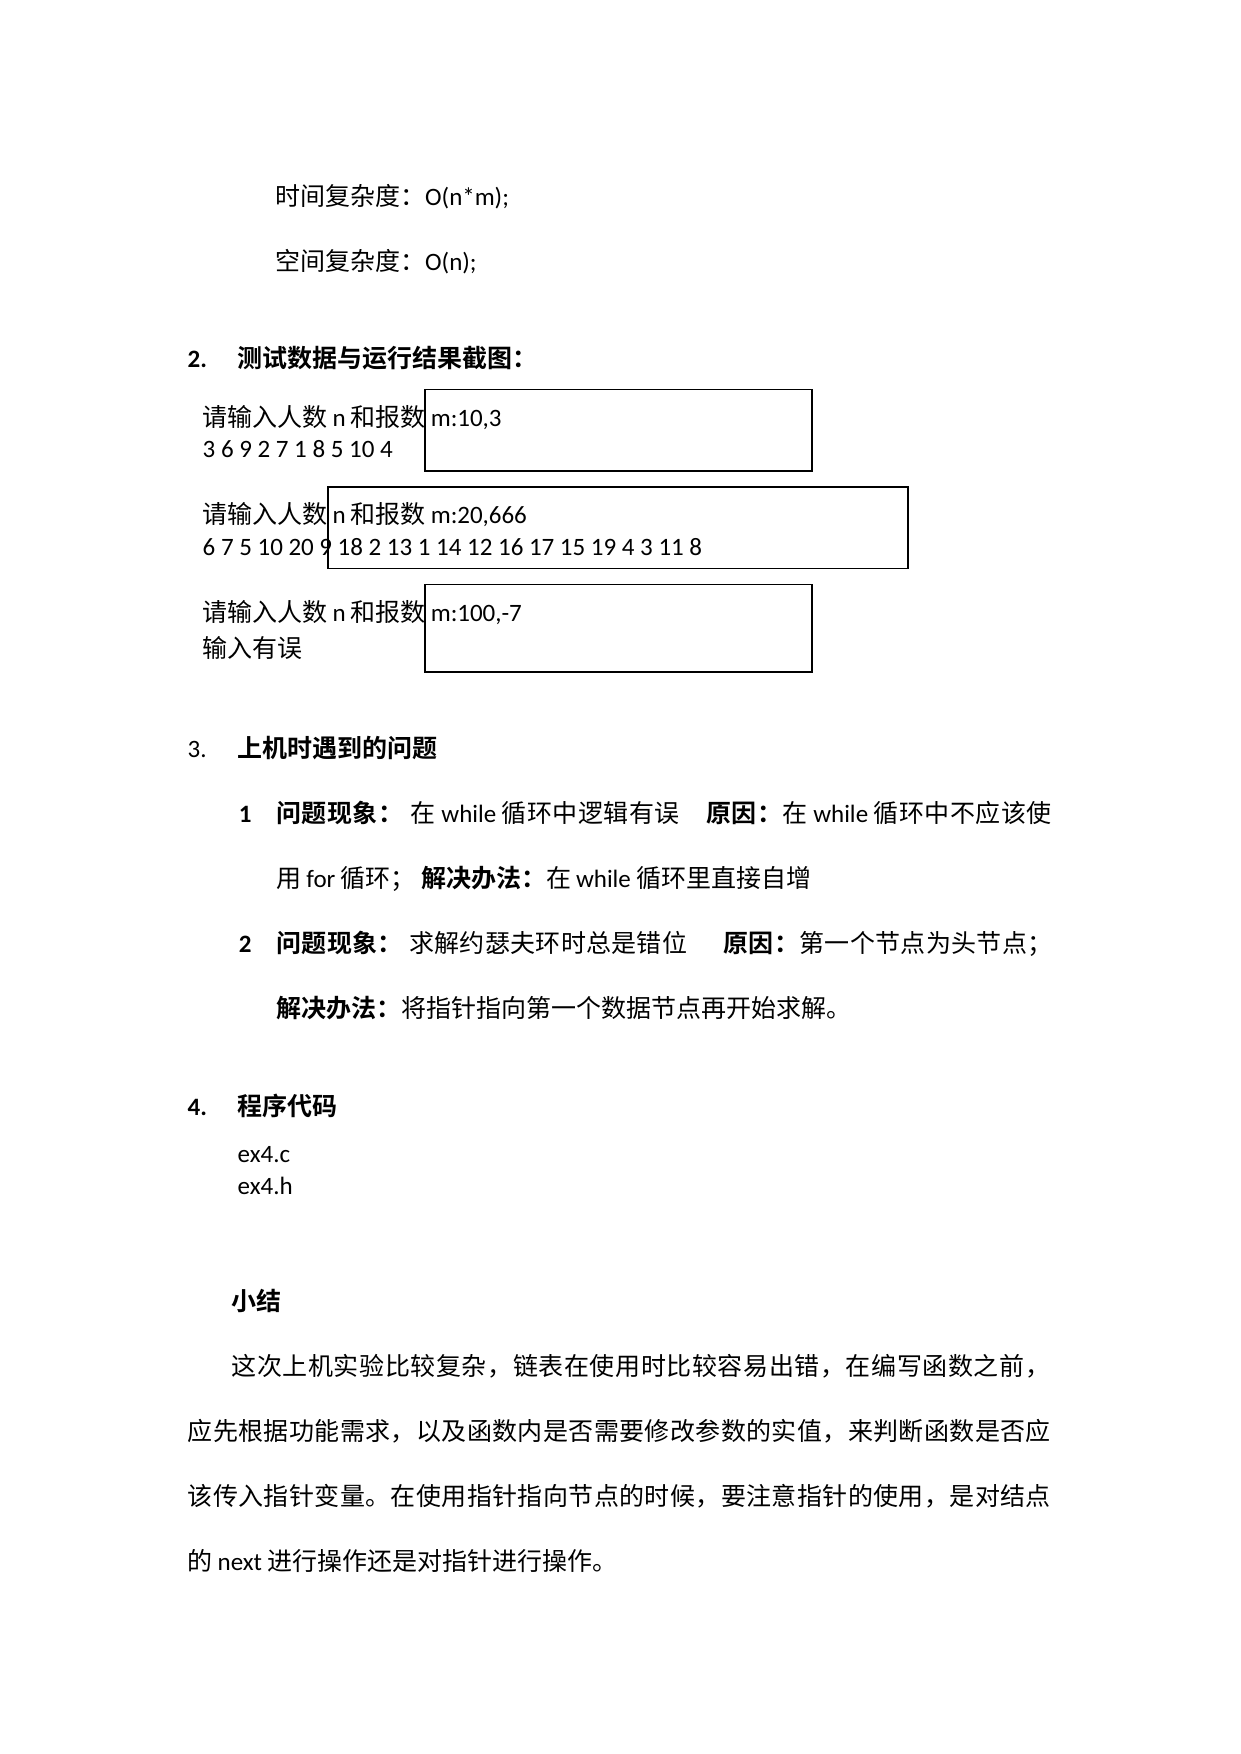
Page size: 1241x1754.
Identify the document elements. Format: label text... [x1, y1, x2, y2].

text ex4.c [237, 1137, 1053, 1169]
text 小结 [187, 1267, 1053, 1332]
list 问题现象： 在while循环中逻辑有误 原因：在while循环中不应该使用for循环； 解决办法：在while循环里直接自增 [239, 779, 1053, 909]
list 上机时遇到的问题 [187, 714, 1053, 779]
text ex4.h [237, 1169, 1053, 1202]
list 程序代码 [187, 1072, 1053, 1137]
list 空间复杂度：O(n); [275, 227, 1053, 292]
list 问题现象： 求解约瑟夫环时总是错位 原因：第一个节点为头节点； 解决办法：将指针指向第一个数据节点再开始求解。 [239, 909, 1053, 1039]
list 时间复杂度：O(n*m); [275, 162, 1053, 227]
list 测试数据与运行结果截图： [187, 324, 1053, 389]
text 这次上机实验比较复杂，链表在使用时比较容易出错，在编写函数之前，应先根据功能需求，以及函数内是否需要修改参数的实值，来判断函数是否应该传入指针变量。在使用指针指向节点的时候，要注意指针的使用，是对结点的next进行操作还是对指针进行操作。 [187, 1332, 1053, 1592]
